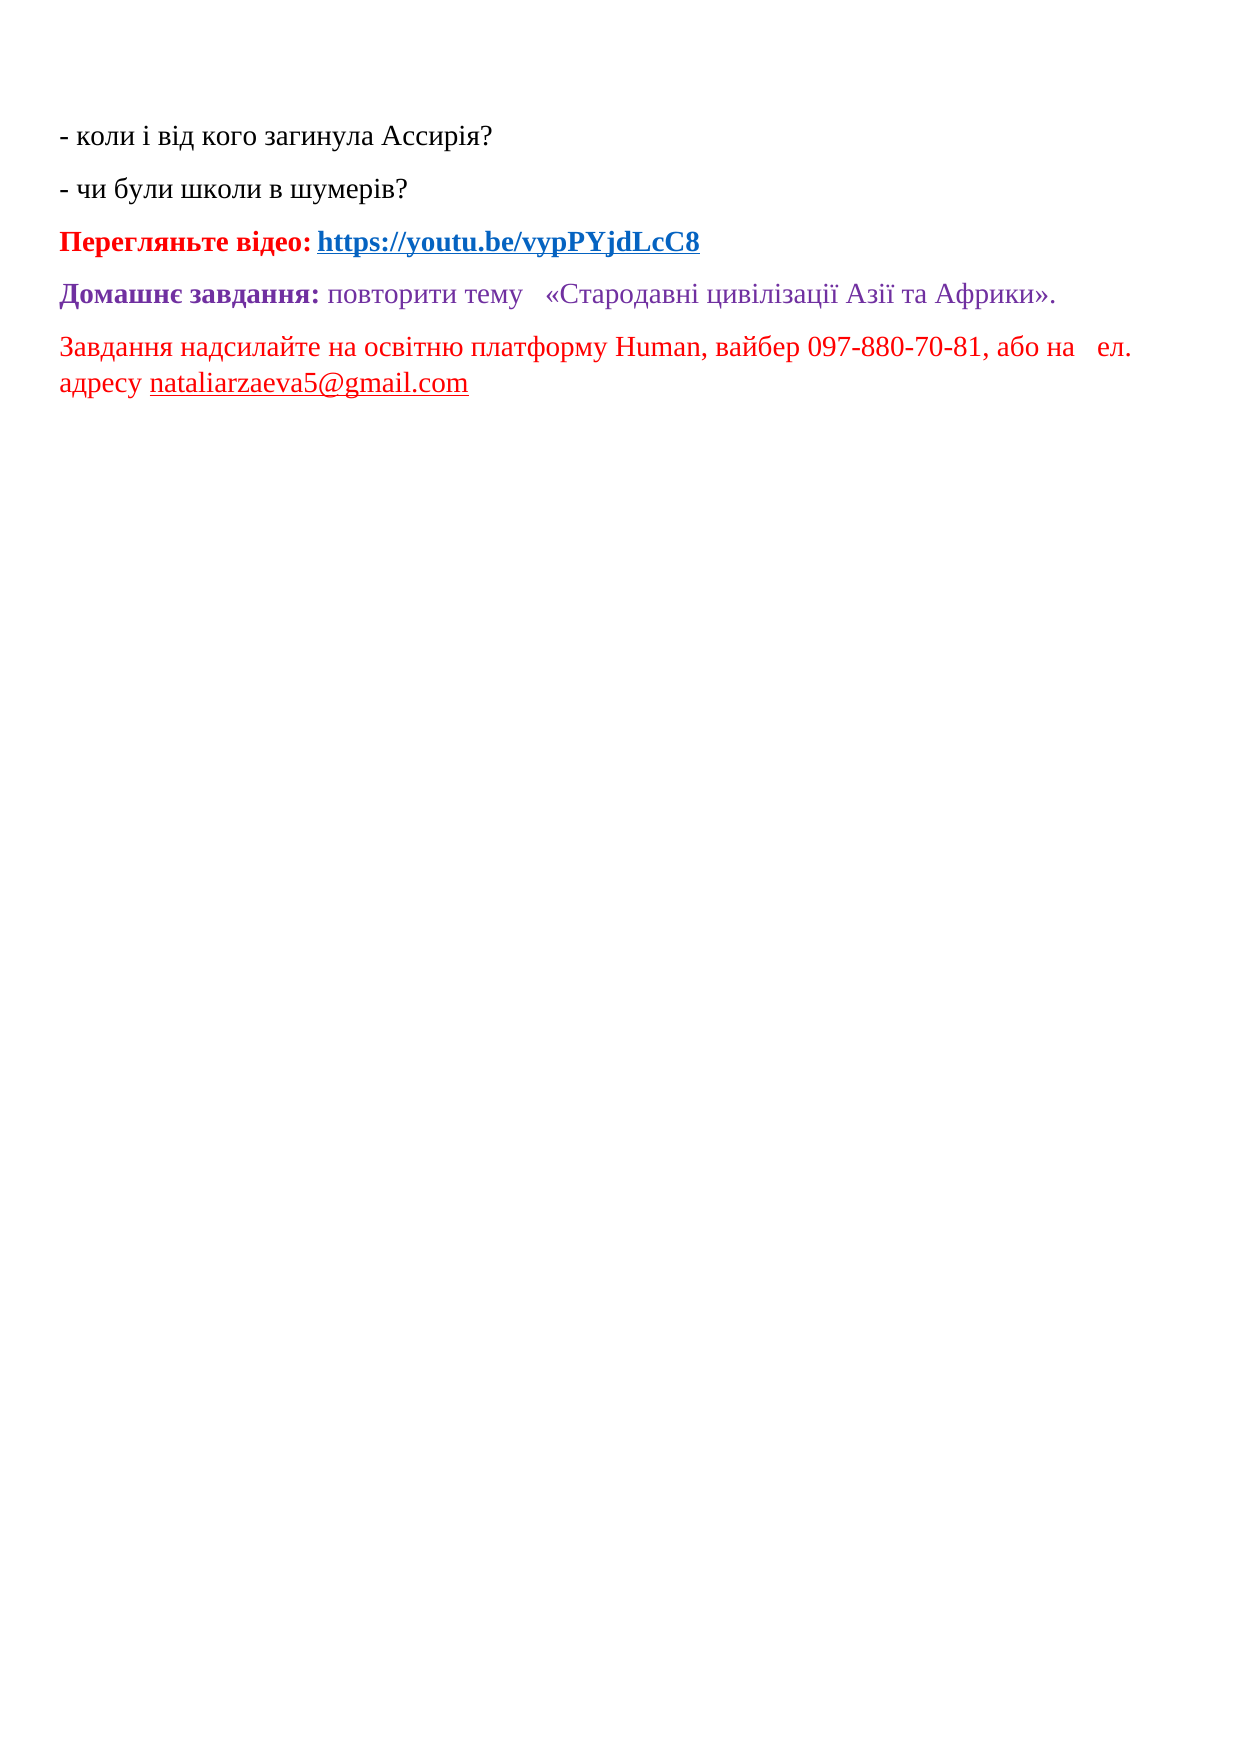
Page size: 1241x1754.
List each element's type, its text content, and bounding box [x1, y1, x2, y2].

text Завдання надсилайте на освітню платформу Human, вайбер 097-880-70-81, або на ел. адресу nataliarzaeva5@gmail.com [59, 329, 1152, 399]
text - чи були школи в шумерів? [59, 171, 1152, 204]
text Домашнє завдання: повторити тему «Стародавні цивілізації Азії та Африки». [59, 277, 1152, 310]
text Перегляньте відео: https://youtu.be/vypPYjdLcC8 [59, 224, 1152, 257]
text - коли і від кого загинула Ассирія? [59, 118, 1152, 152]
